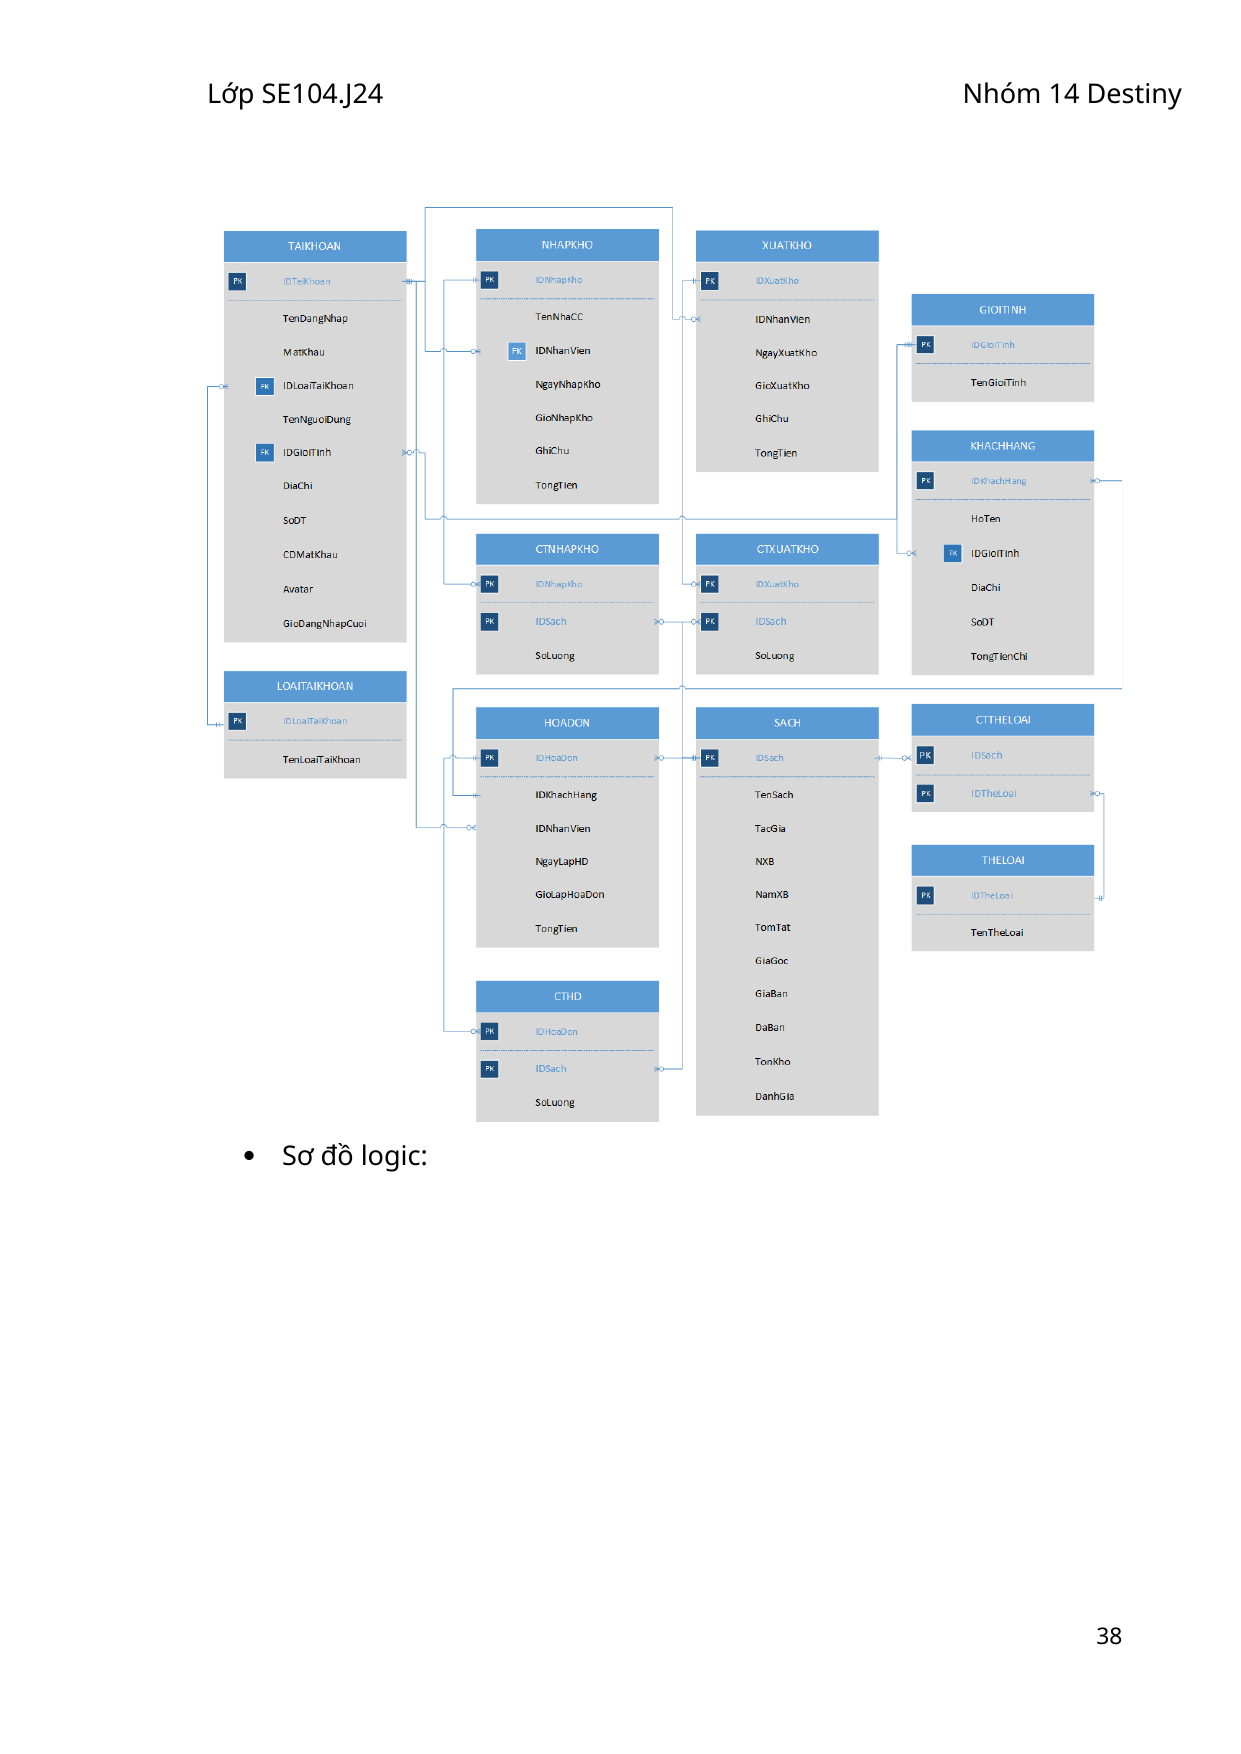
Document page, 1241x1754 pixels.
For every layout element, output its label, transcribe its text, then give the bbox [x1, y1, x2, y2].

list Sơ đồ logic: [244, 1137, 1122, 1174]
picture [206, 206, 1123, 1123]
